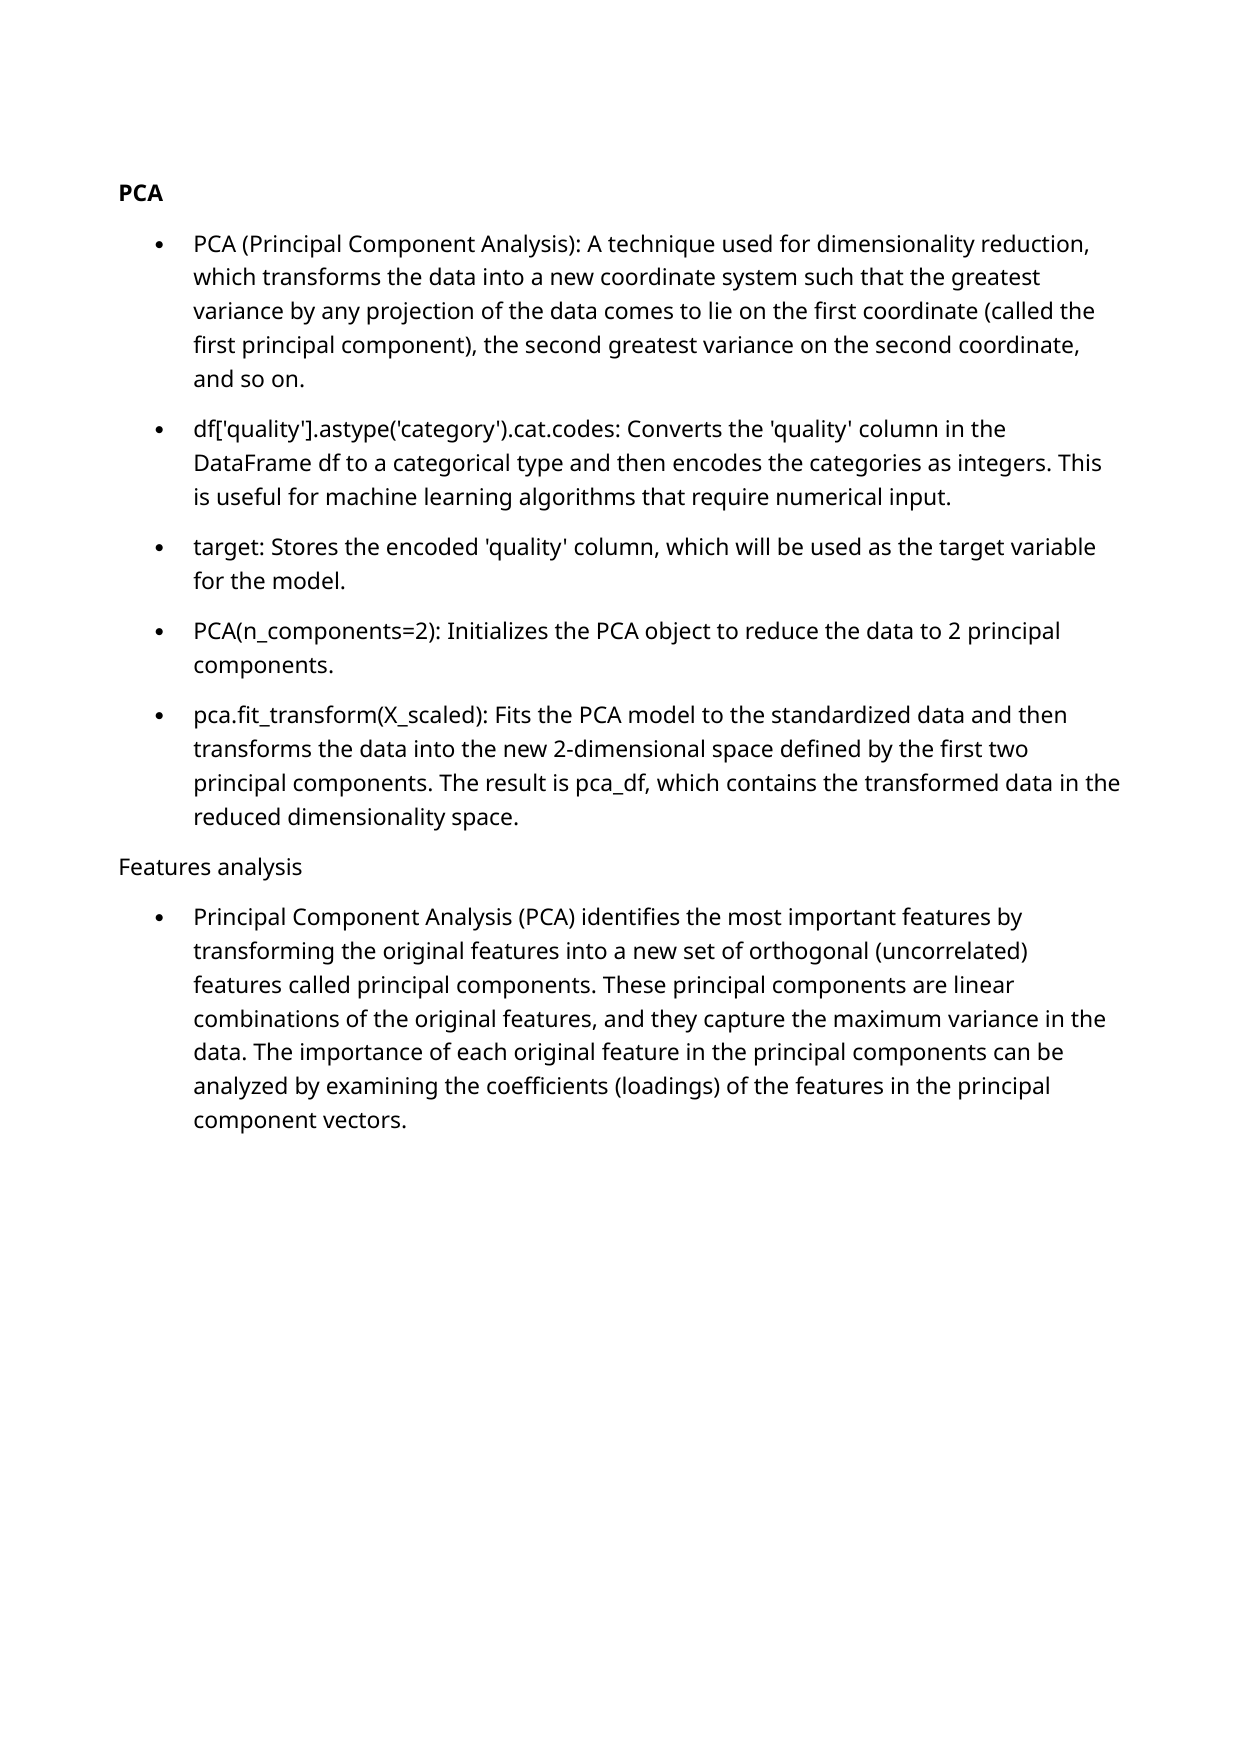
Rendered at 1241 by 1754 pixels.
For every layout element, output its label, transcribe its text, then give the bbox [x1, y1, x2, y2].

list df['quality'].astype('category').cat.codes: Converts the 'quality' column in the DataFrame df to a categorical type and then encodes the categories as integers. This is useful for machine learning algorithms that require numerical input. [156, 413, 1122, 512]
list PCA(n_components=2): Initializes the PCA object to reduce the data to 2 principal components. [156, 615, 1122, 680]
list target: Stores the encoded 'quality' column, which will be used as the target variable for the model. [156, 531, 1122, 596]
text Features analysis [118, 851, 1122, 882]
text PCA [118, 177, 1122, 208]
list PCA (Principal Component Analysis): A technique used for dimensionality reduction, which transforms the data into a new coordinate system such that the greatest variance by any projection of the data comes to lie on the first coordinate (called the first principal component), the second greatest variance on the second coordinate, and so on. [156, 228, 1122, 394]
list pca.fit_transform(X_scaled): Fits the PCA model to the standardized data and then transforms the data into the new 2-dimensional space defined by the first two principal components. The result is pca_df, which contains the transformed data in the reduced dimensionality space. [156, 699, 1122, 832]
list Principal Component Analysis (PCA) identifies the most important features by transforming the original features into a new set of orthogonal (uncorrelated) features called principal components. These principal components are linear combinations of the original features, and they capture the maximum variance in the data. The importance of each original feature in the principal components can be analyzed by examining the coefficients (loadings) of the features in the principal component vectors. [156, 901, 1122, 1135]
